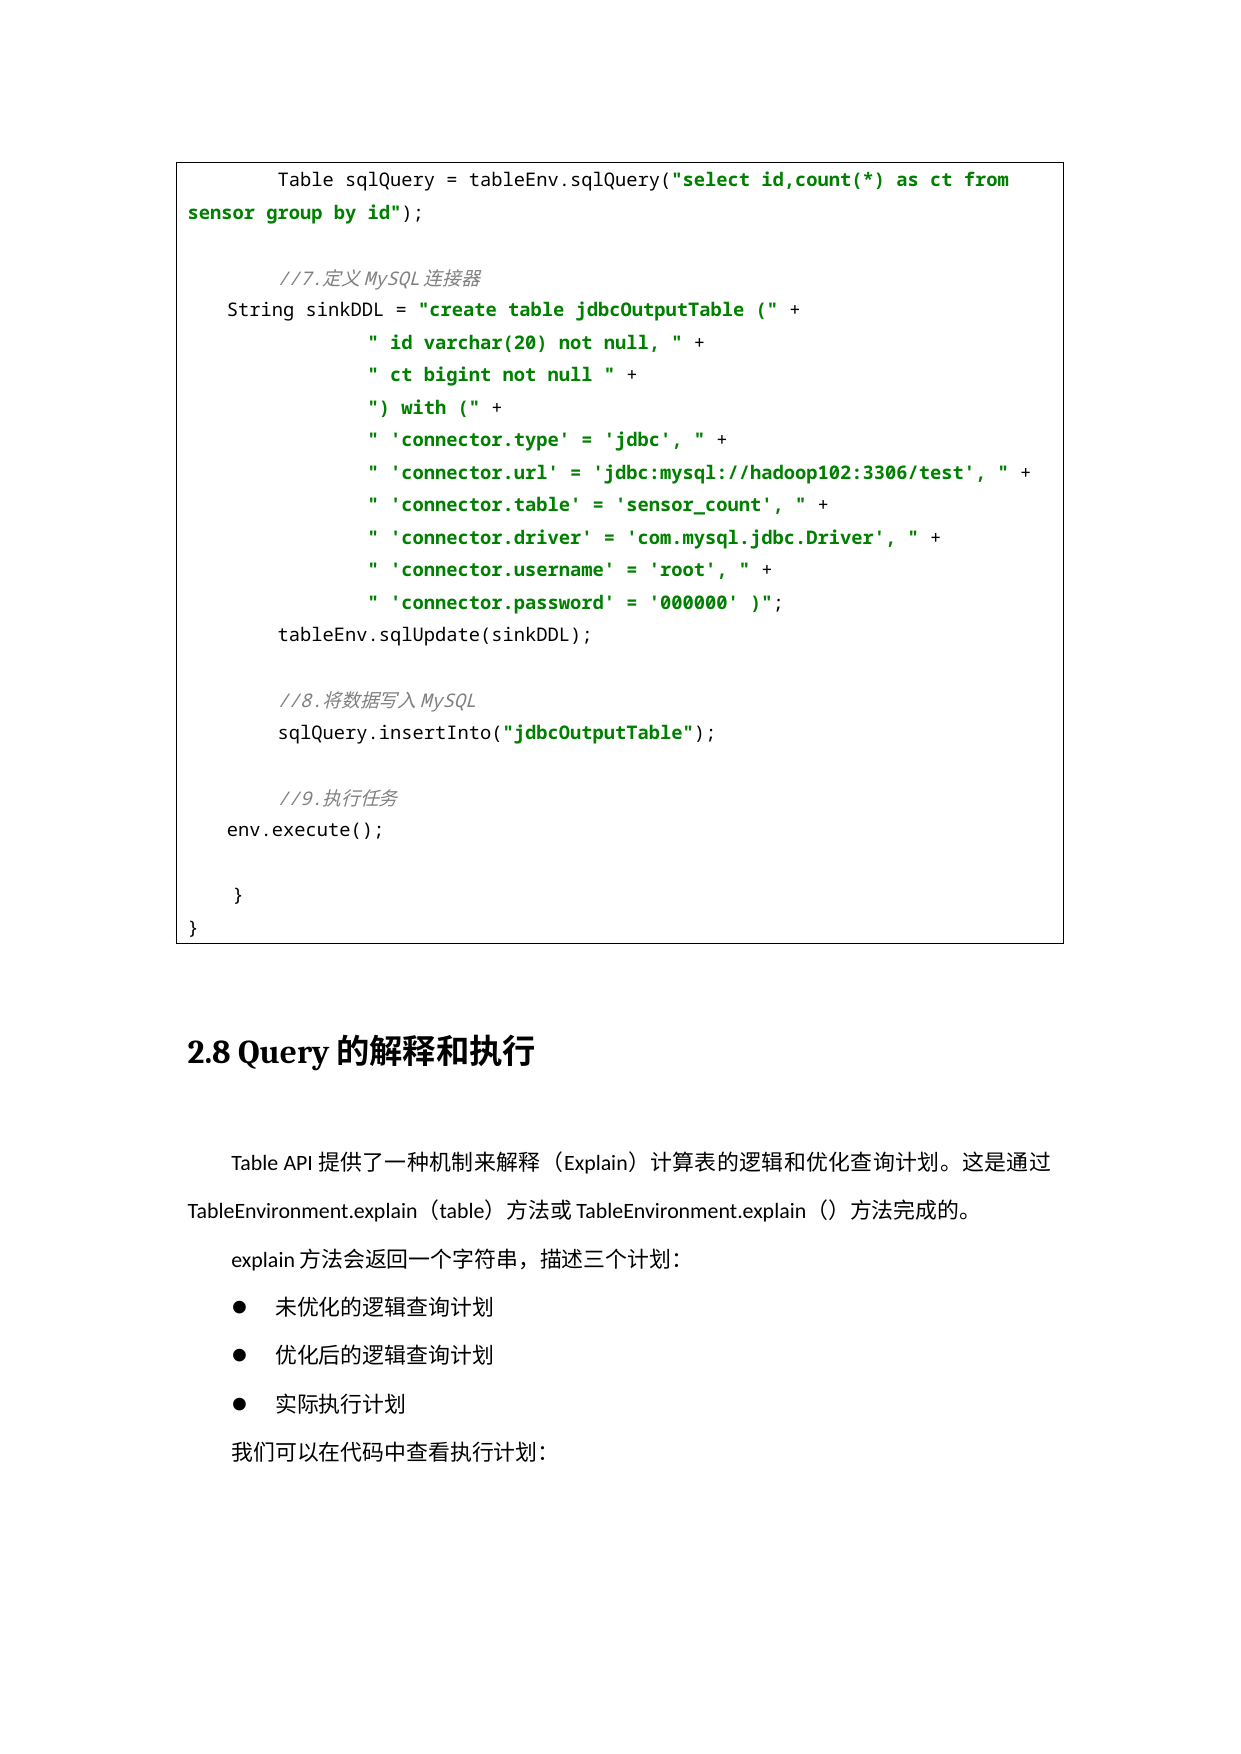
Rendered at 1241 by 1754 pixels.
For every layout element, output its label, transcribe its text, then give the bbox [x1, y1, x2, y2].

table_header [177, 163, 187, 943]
list 优化后的逻辑查询计划 [231, 1338, 1053, 1370]
text 我们可以在代码中查看执行计划： [187, 1434, 1053, 1467]
text explain方法会返回一个字符串，描述三个计划： [187, 1241, 1053, 1274]
list 未优化的逻辑查询计划 [231, 1289, 1053, 1322]
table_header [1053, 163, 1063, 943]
subtitle 2.8 Query的解释和执行 [187, 1017, 1053, 1082]
text Table API提供了一种机制来解释（Explain）计算表的逻辑和优化查询计划。这是通过TableEnvironment.explain（table）方法或TableEnvironment.explain（）方法完成的。 [187, 1144, 1053, 1225]
list 实际执行计划 [231, 1386, 1053, 1419]
